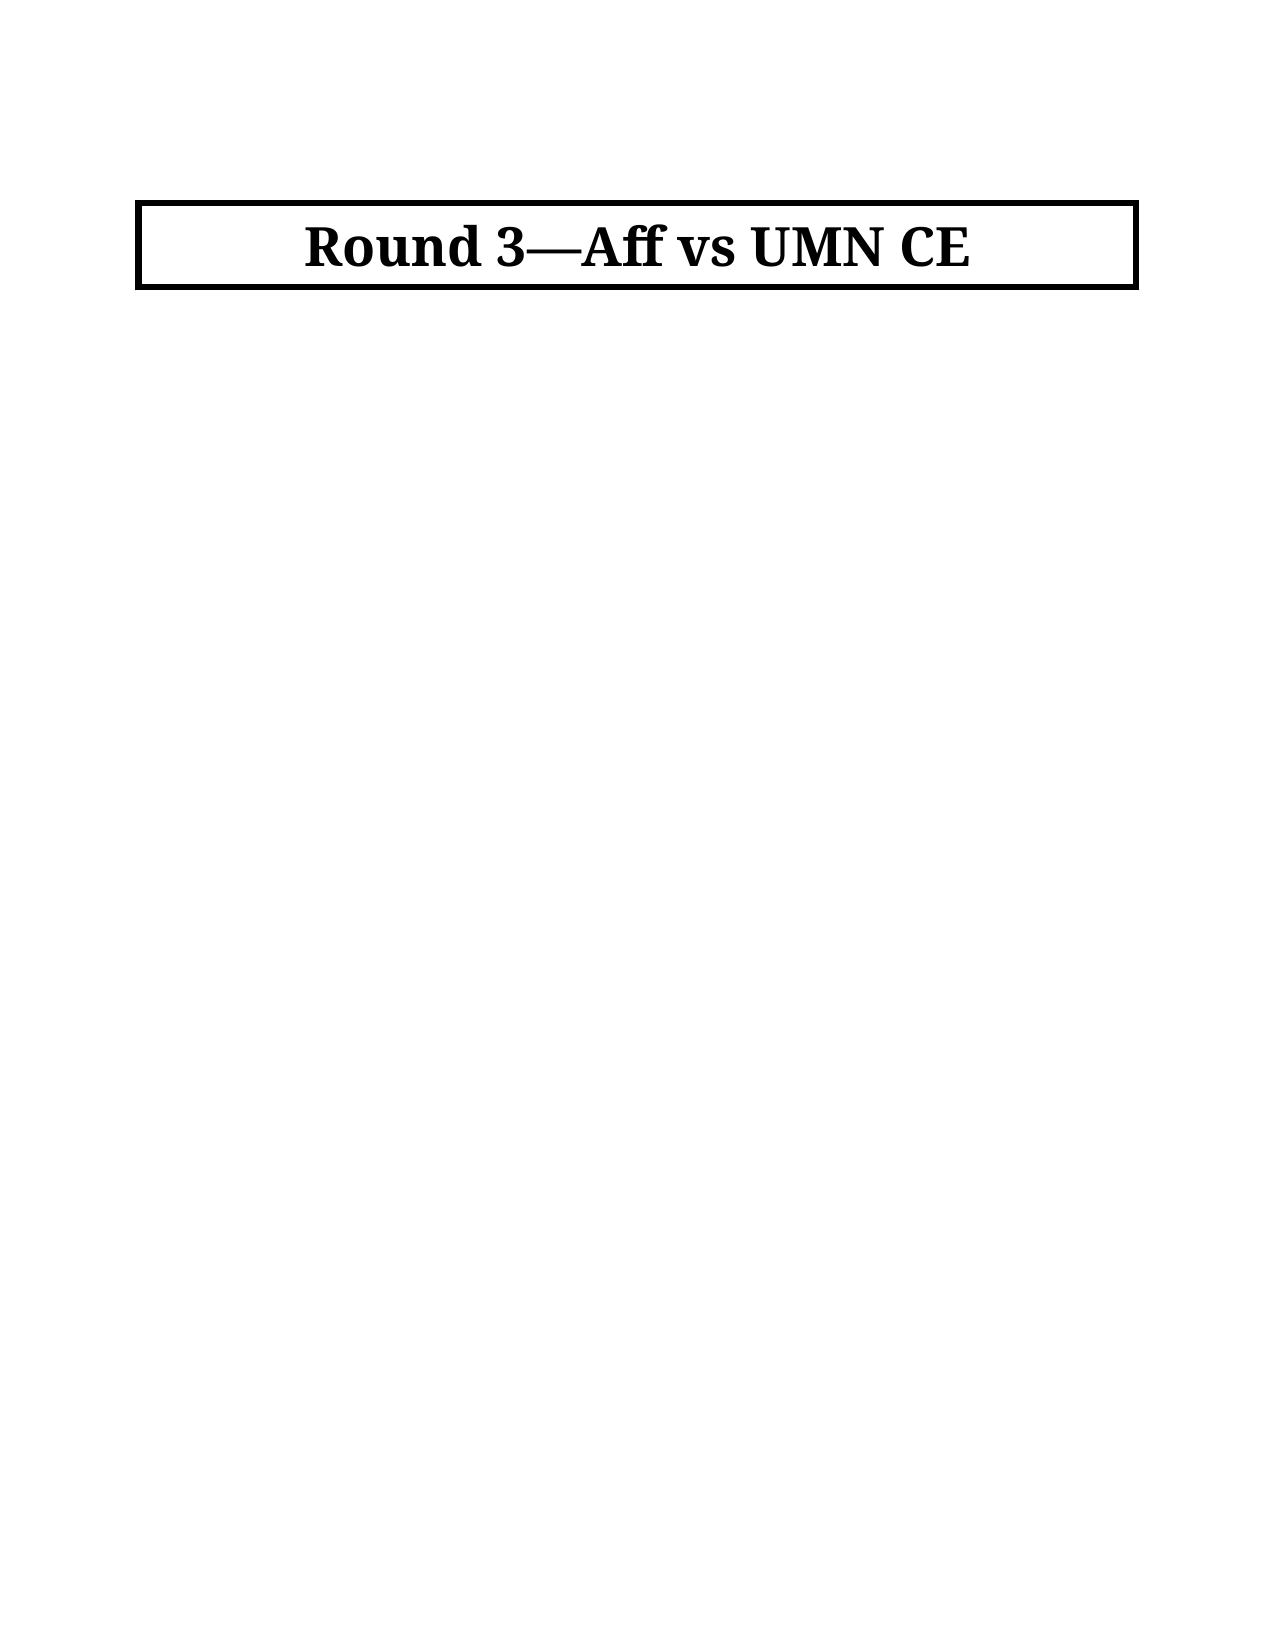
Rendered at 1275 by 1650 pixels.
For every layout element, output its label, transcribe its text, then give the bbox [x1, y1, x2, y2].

subtitle Round 3—Aff vs UMN CE [142, 206, 1133, 284]
